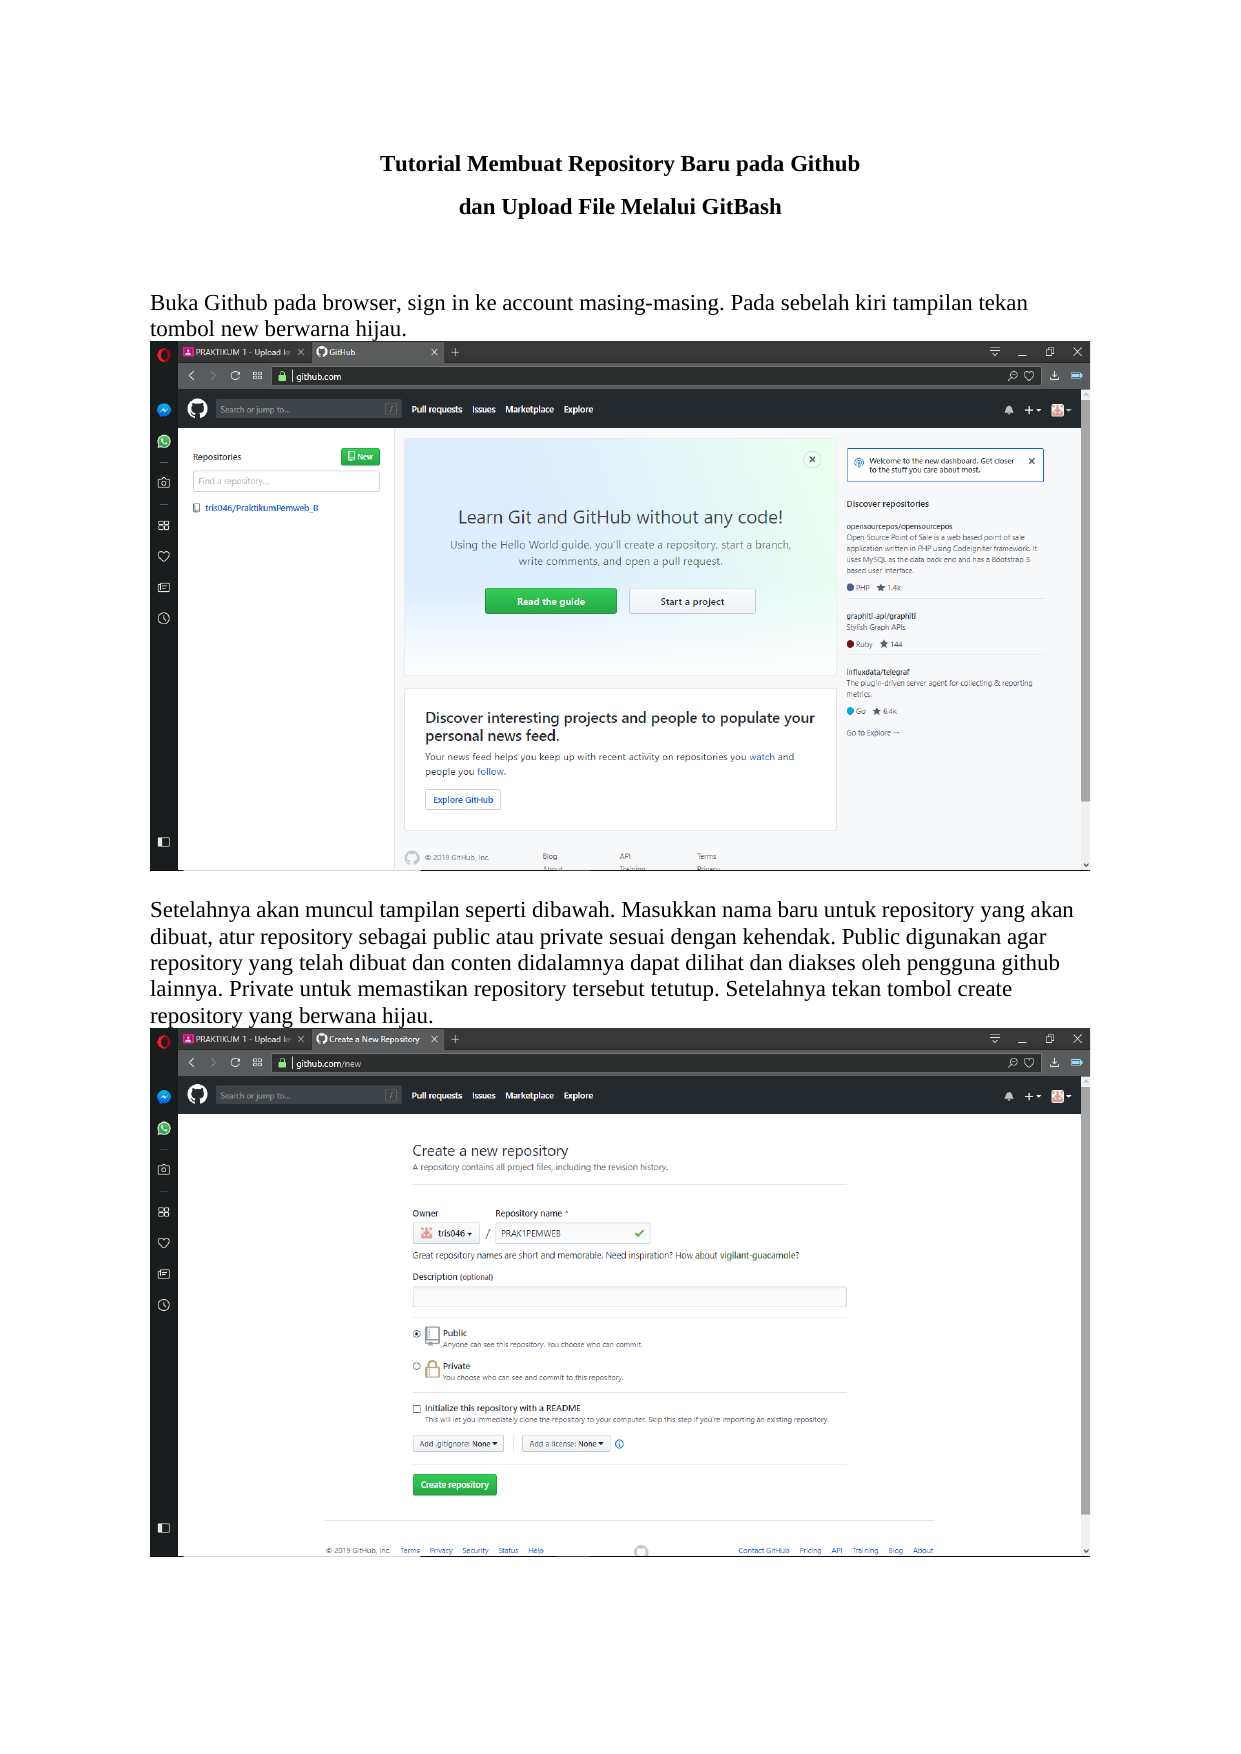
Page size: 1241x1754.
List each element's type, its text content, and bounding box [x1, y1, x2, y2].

picture [150, 341, 1091, 871]
text Setelahnya akan muncul tampilan seperti dibawah. Masukkan nama baru untuk repository yang akan dibuat, atur repository sebagai public atau private sesuai dengan kehendak. Public digunakan agar repository yang telah dibuat dan conten didalamnya dapat dilihat dan diakses oleh pengguna github lainnya. Private untuk memastikan repository tersebut tetutup. Setelahnya tekan tombol create repository yang berwana hijau. [150, 896, 1090, 1028]
text Tutorial Membuat Repository Baru pada Github [150, 150, 1090, 176]
text Buka Github pada browser, sign in ke account masing-masing. Pada sebelah kiri tampilan tekan tombol new berwarna hijau. [150, 289, 1090, 341]
text dan Upload File Melalui GitBash [150, 193, 1090, 219]
picture [150, 1028, 1091, 1557]
